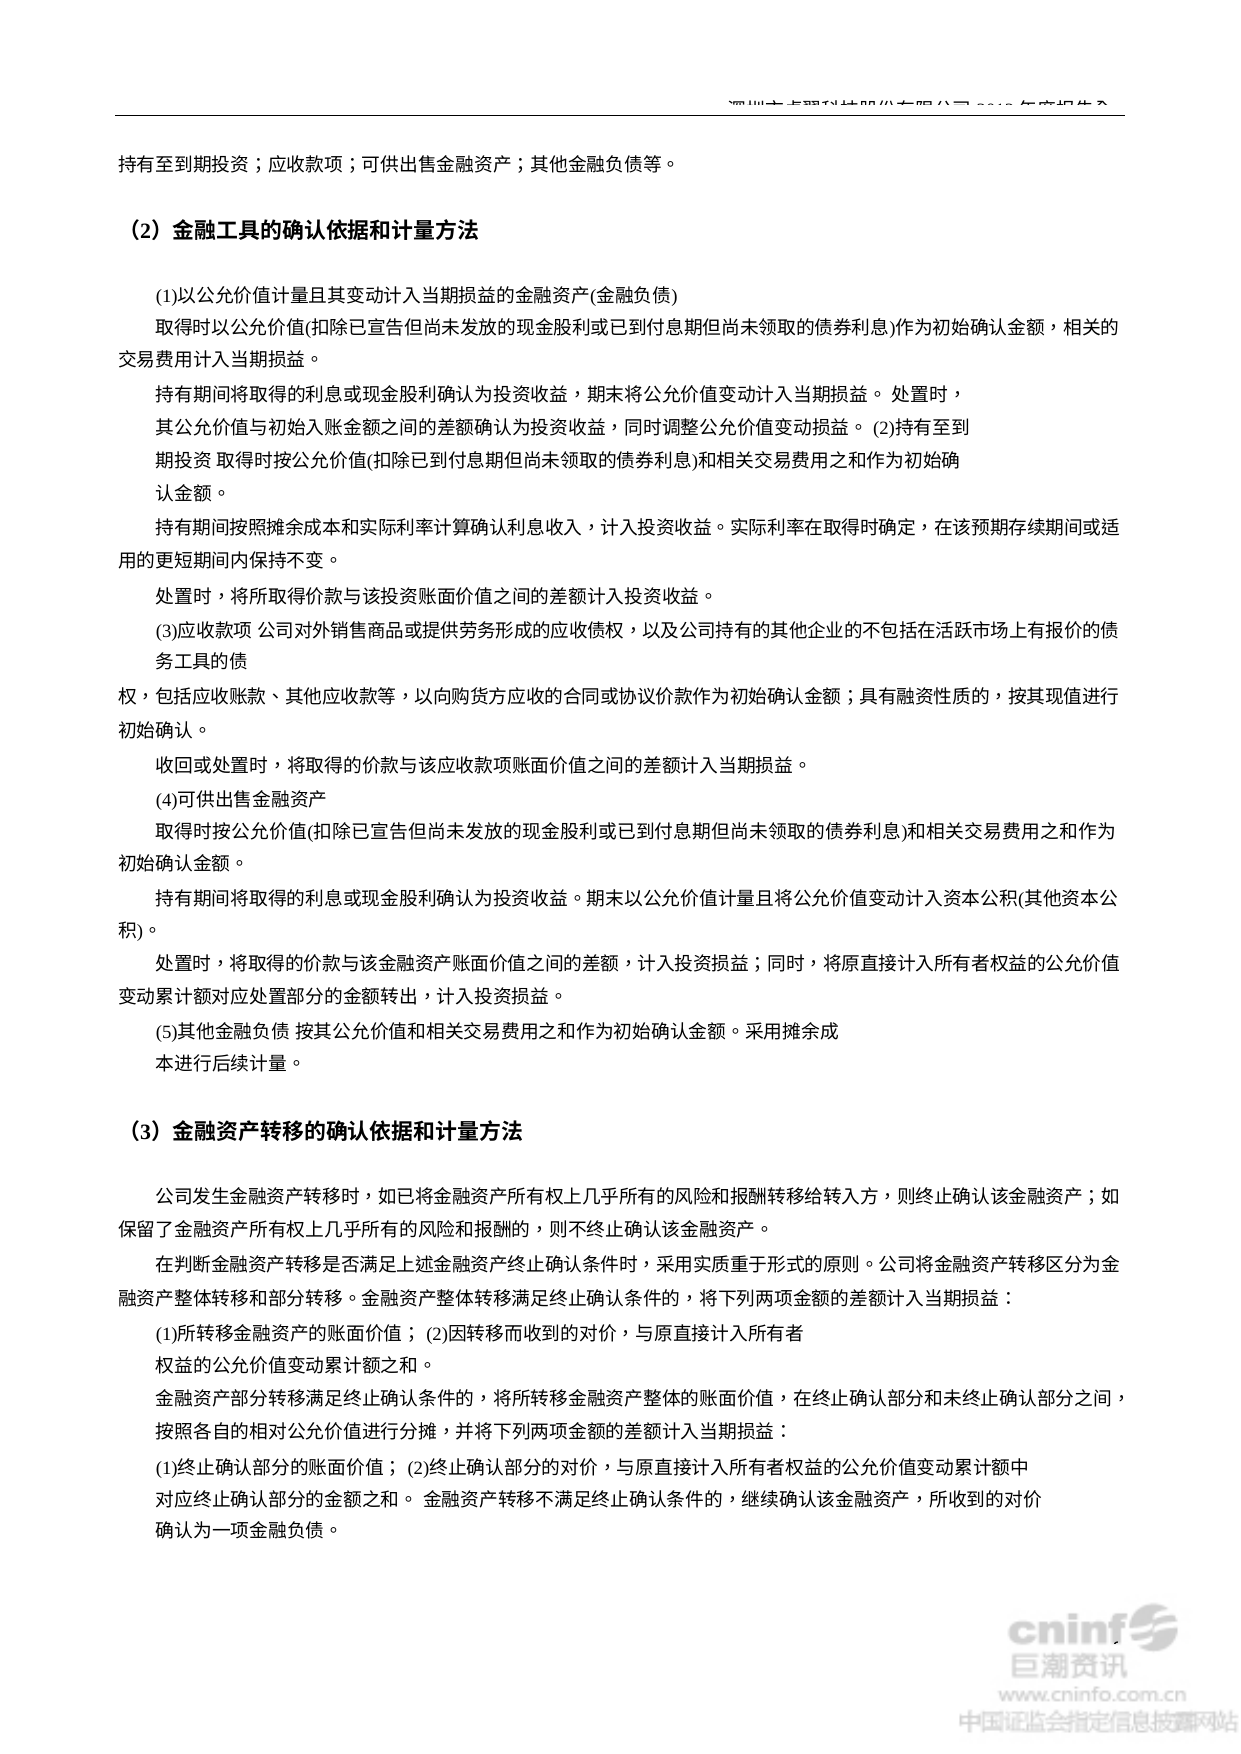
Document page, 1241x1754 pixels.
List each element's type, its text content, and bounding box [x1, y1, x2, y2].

text 权，包括应收账款、其他应收款等，以向购货方应收的合同或协议价款作为初始确认金额；具有融资性质的，按其现值进行 初始确认。 [118, 684, 1123, 743]
subtitle （3）金融资产转移的确认依据和计量方法 [118, 1116, 1123, 1146]
text 持有至到期投资；应收款项；可供出售金融资产；其他金融负债等。 [118, 151, 1123, 177]
text 金融资产部分转移满足终止确认条件的，将所转移金融资产整体的账面价值，在终止确认部分和未终止确认部分之间， 按照各自的相对公允价值进行分摊，并将下列两项金额的差额计入当期损益： [156, 1385, 1133, 1444]
text 在判断金融资产转移是否满足上述金融资产终止确认条件时，采用实质重于形式的原则。公司将金融资产转移区分为金 融资产整体转移和部分转移。金融资产整体转移满足终止确认条件的，将下列两项金额的差额计入当期损益： [118, 1252, 1123, 1311]
text 公司发生金融资产转移时，如已将金融资产所有权上几乎所有的风险和报酬转移给转入方，则终止确认该金融资产；如 保留了金融资产所有权上几乎所有的风险和报酬的，则不终止确认该金融资产。 [118, 1183, 1123, 1242]
text 处置时，将所取得价款与该投资账面价值之间的差额计入投资收益。 [156, 583, 1123, 609]
subtitle （2）金融工具的确认依据和计量方法 [118, 215, 1123, 245]
text (4)可供出售金融资产 [156, 786, 1123, 811]
text (5)其他金融负债 按其公允价值和相关交易费用之和作为初始确认金额。采用摊余成本进行后续计量。 [156, 1019, 851, 1076]
picture [958, 1593, 1241, 1754]
text 收回或处置时，将取得的价款与该应收款项账面价值之间的差额计入当期损益。 [156, 752, 1123, 778]
text 持有期间将取得的利息或现金股利确认为投资收益。期末以公允价值计量且将公允价值变动计入资本公积(其他资本公 积)。 [118, 885, 1123, 942]
text 取得时按公允价值(扣除已宣告但尚未发放的现金股利或已到付息期但尚未领取的债券利息)和相关交易费用之和作为 初始确认金额。 [118, 818, 1123, 875]
text 持有期间将取得的利息或现金股利确认为投资收益，期末将公允价值变动计入当期损益。 处置时，其公允价值与初始入账金额之间的差额确认为投资收益，同时调整公允价值变动损益。 (2)持有至到期投资 取得时按公允价值(扣除已到付息期但尚未领取的债券利息)和相关交易费用之和作为初始确认金额。 [156, 381, 976, 506]
text 取得时以公允价值(扣除已宣告但尚未发放的现金股利或已到付息期但尚未领取的债券利息)作为初始确认金额，相关的 交易费用计入当期损益。 [118, 314, 1123, 372]
text (1)终止确认部分的账面价值； (2)终止确认部分的对价，与原直接计入所有者权益的公允价值变动累计额中对应终止确认部分的金额之和。 金融资产转移不满足终止确认条件的，继续确认该金融资产，所收到的对价确认为一项金融负债。 [156, 1454, 1042, 1543]
text 处置时，将取得的价款与该金融资产账面价值之间的差额，计入投资损益；同时，将原直接计入所有者权益的公允价值 变动累计额对应处置部分的金额转出，计入投资损益。 [118, 950, 1123, 1009]
text 持有期间按照摊余成本和实际利率计算确认利息收入，计入投资收益。实际利率在取得时确定，在该预期存续期间或适 用的更短期间内保持不变。 [118, 514, 1123, 573]
text (1)以公允价值计量且其变动计入当期损益的金融资产(金融负债) [156, 282, 1123, 308]
text (3)应收款项 公司对外销售商品或提供劳务形成的应收债权，以及公司持有的其他企业的不包括在活跃市场上有报价的债务工具的债 [156, 617, 1123, 674]
text (1)所转移金融资产的账面价值； (2)因转移而收到的对价，与原直接计入所有者权益的公允价值变动累计额之和。 [156, 1320, 817, 1378]
